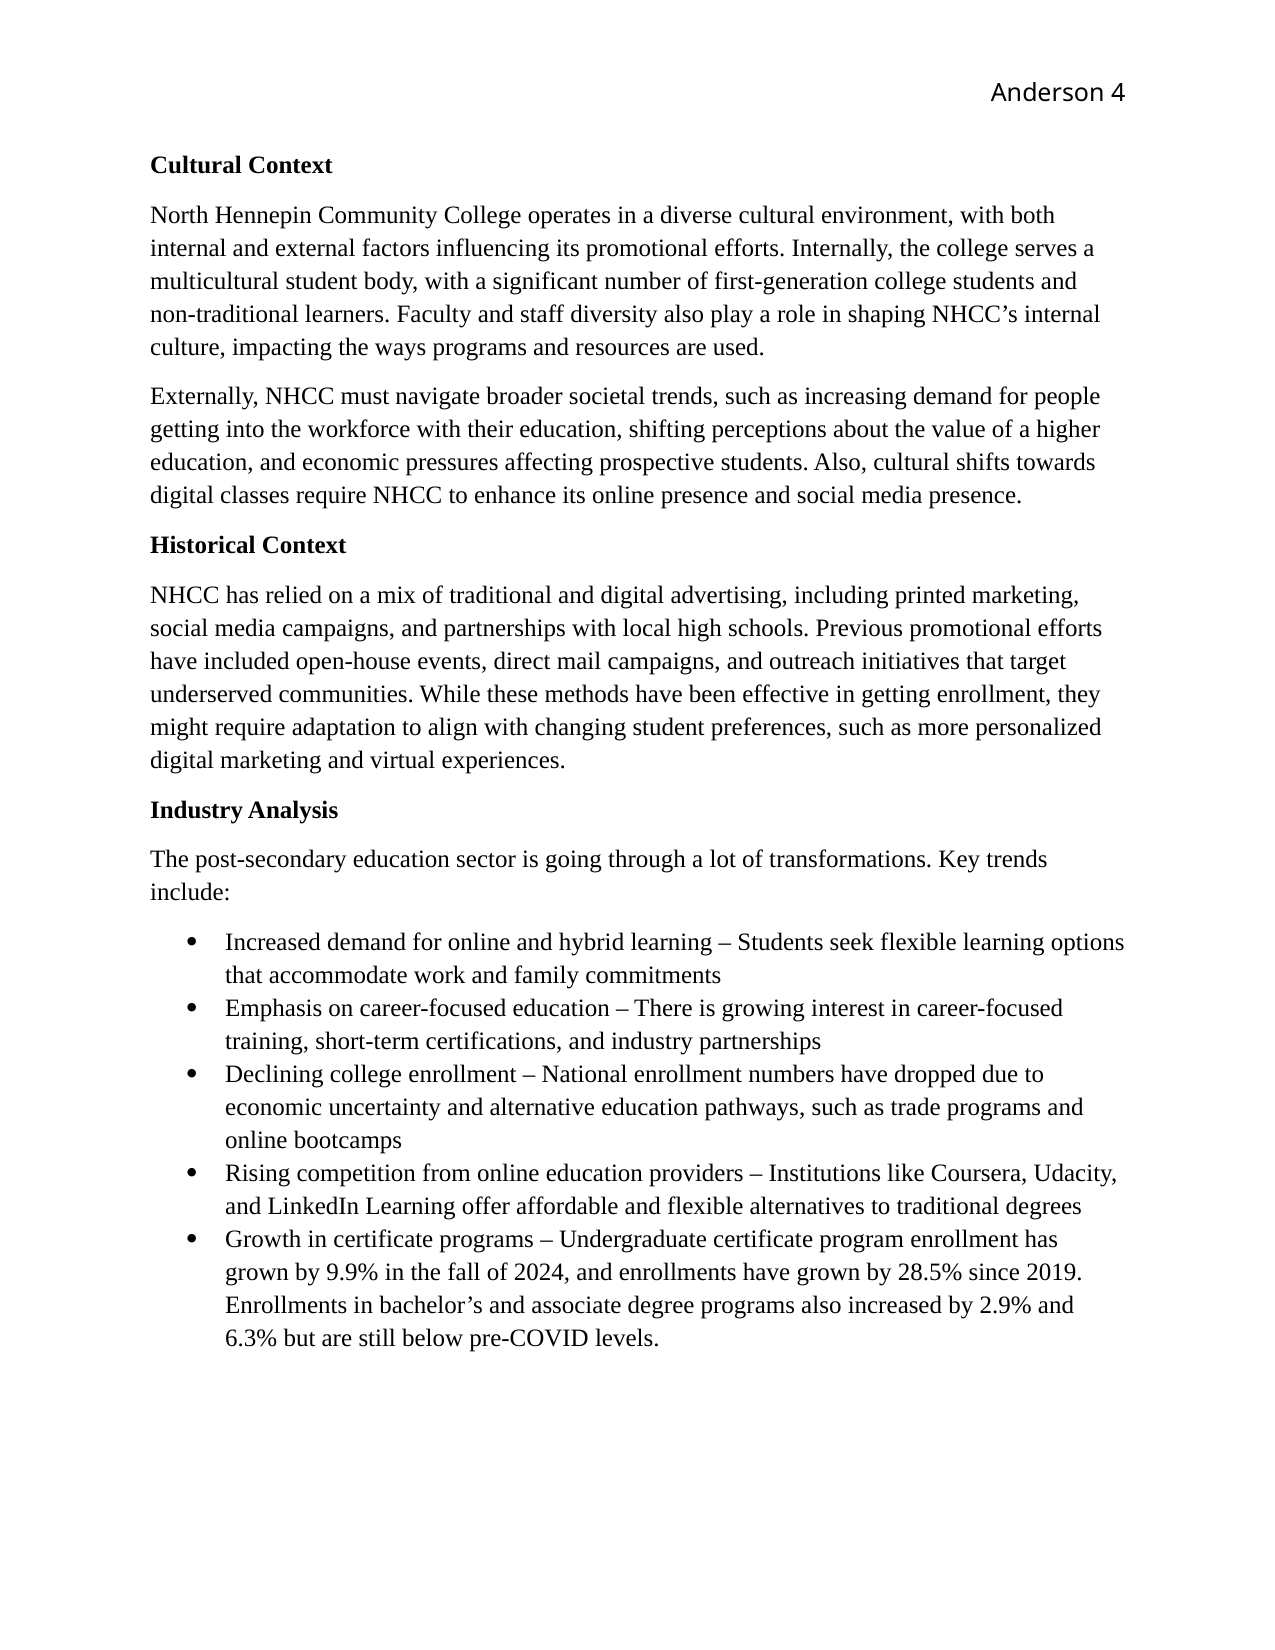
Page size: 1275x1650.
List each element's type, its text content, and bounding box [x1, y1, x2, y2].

text NHCC has relied on a mix of traditional and digital advertising, including printed marketing, social media campaigns, and partnerships with local high schools. Previous promotional efforts have included open-house events, direct mail campaigns, and outreach initiatives that target underserved communities. While these methods have been effective in getting enrollment, they might require adaptation to align with changing student preferences, such as more personalized digital marketing and virtual experiences. [150, 580, 1125, 774]
list Declining college enrollment – National enrollment numbers have dropped due to economic uncertainty and alternative education pathways, such as trade programs and online bootcamps [187, 1059, 1125, 1154]
list Rising competition from online education providers – Institutions like Coursera, Udacity, and LinkedIn Learning offer affordable and flexible alternatives to traditional degrees [187, 1158, 1125, 1220]
text Historical Context [150, 530, 1125, 559]
list Increased demand for online and hybrid learning – Students seek flexible learning options that accommodate work and family commitments [187, 927, 1125, 989]
list Growth in certificate programs – Undergraduate certificate program enrollment has grown by 9.9% in the fall of 2024, and enrollments have grown by 28.5% since 2019. Enrollments in bachelor’s and associate degree programs also increased by 2.9% and 6.3% but are still below pre-COVID levels. [187, 1224, 1125, 1352]
text Externally, NHCC must navigate broader societal trends, such as increasing demand for people getting into the workforce with their education, shifting perceptions about the value of a higher education, and economic pressures affecting prospective students. Also, cultural shifts towards digital classes require NHCC to enhance its online presence and social media presence. [150, 381, 1125, 509]
text North Hennepin Community College operates in a diverse cultural environment, with both internal and external factors influencing its promotional efforts. Internally, the college serves a multicultural student body, with a significant number of first-generation college students and non-traditional learners. Faculty and staff diversity also play a role in shaping NHCC’s internal culture, impacting the ways programs and resources are used. [150, 200, 1125, 361]
list Emphasis on career-focused education – There is growing interest in career-focused training, short-term certifications, and industry partnerships [187, 993, 1125, 1055]
text Cultural Context [150, 150, 1125, 179]
text The post-secondary education sector is going through a lot of transformations. Key trends include: [150, 844, 1125, 906]
text Industry Analysis [150, 795, 1125, 823]
